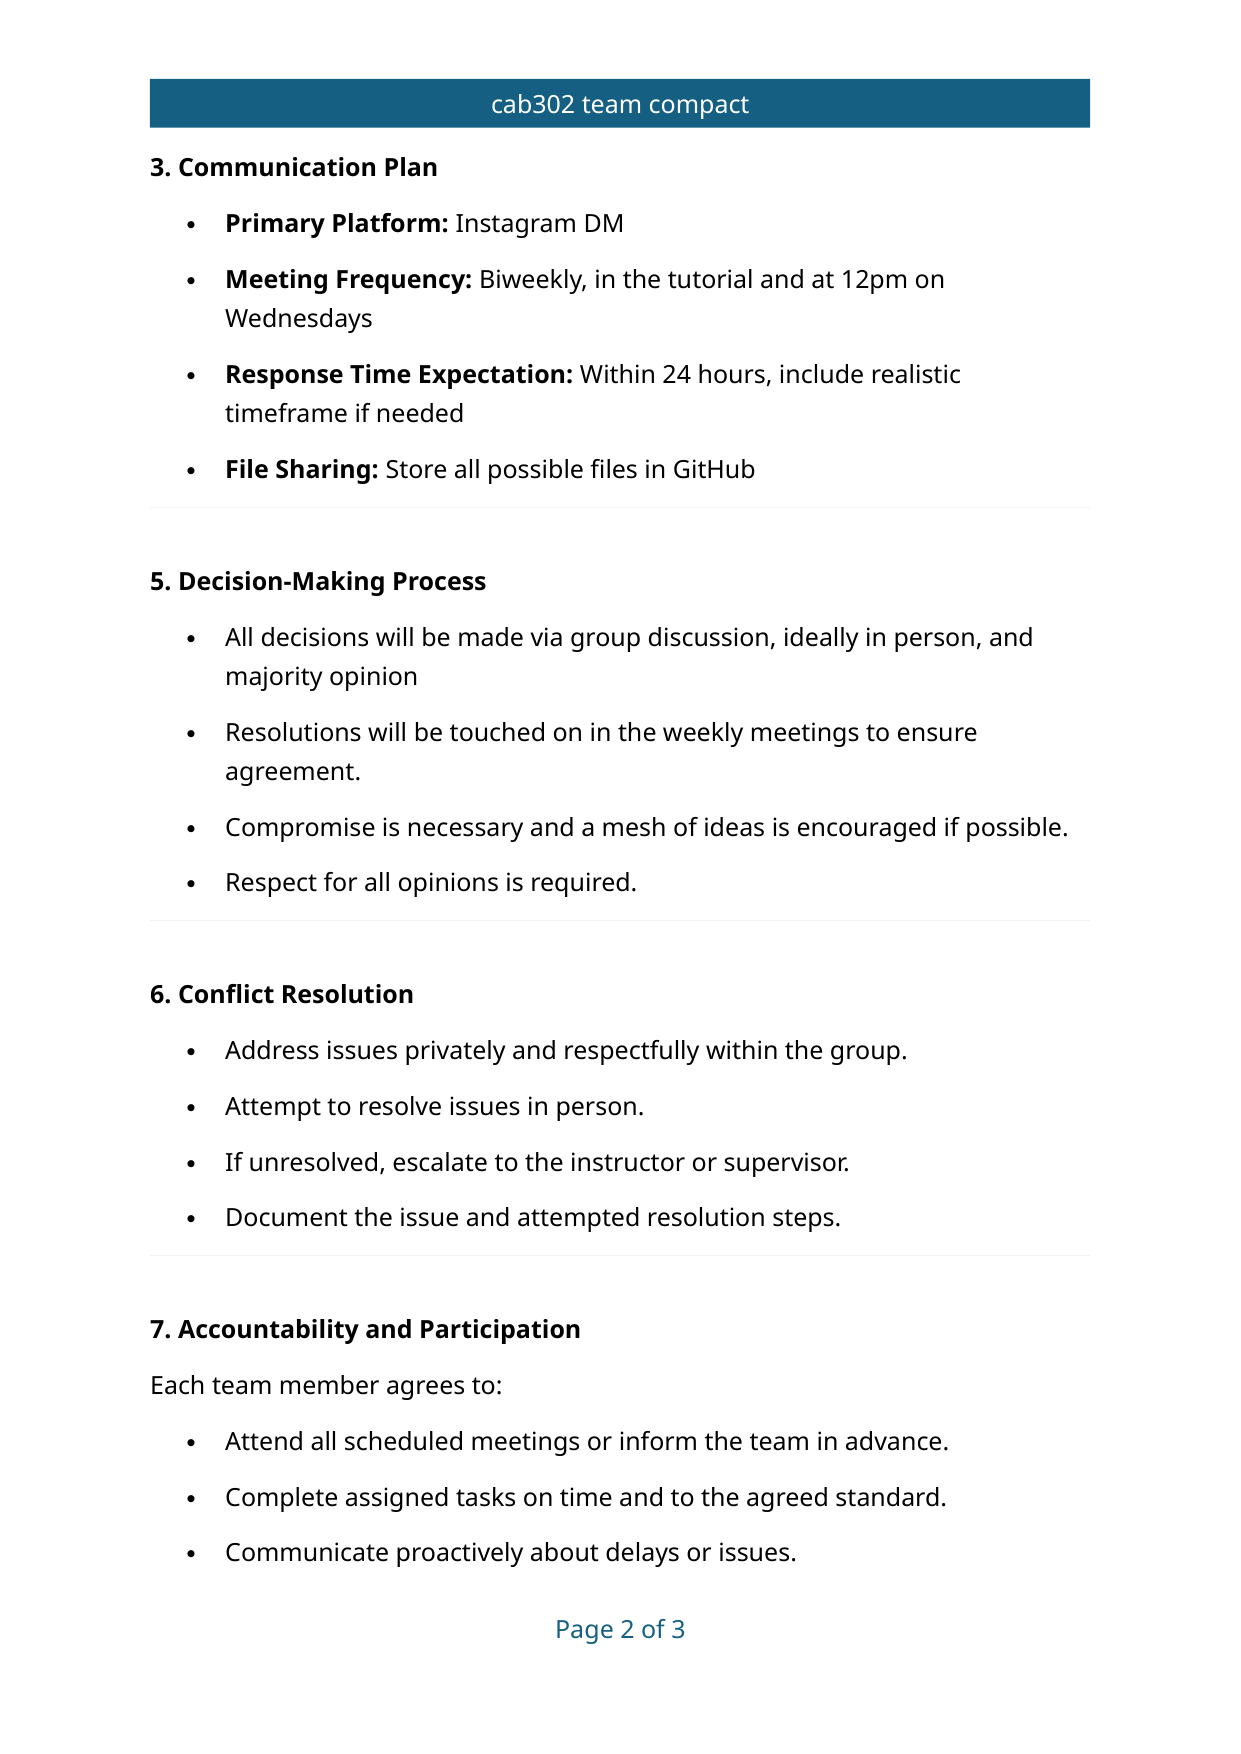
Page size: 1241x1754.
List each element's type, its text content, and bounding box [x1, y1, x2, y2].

list Primary Platform: Instagram DM [187, 206, 1090, 240]
list File Sharing: Store all possible files in GitHub [187, 452, 1090, 486]
list Address issues privately and respectfully within the group. [187, 1032, 1090, 1067]
list Respect for all opinions is required. [187, 865, 1090, 899]
list Attend all scheduled meetings or inform the team in advance. [187, 1423, 1090, 1457]
list If unresolved, escalate to the instructor or supervisor. [187, 1144, 1090, 1178]
list Meeting Frequency: Biweekly, in the tutorial and at 12pm on Wednesdays [187, 262, 1090, 335]
list Document the issue and attempted resolution steps. [187, 1200, 1090, 1234]
text Each team member agrees to: [150, 1367, 1090, 1402]
list All decisions will be made via group discussion, ideally in person, and majority opinion [187, 619, 1090, 692]
text 6. Conflict Resolution [150, 977, 1090, 1011]
list Compromise is necessary and a mesh of ideas is encouraged if possible. [187, 809, 1090, 843]
text 7. Accountability and Participation [150, 1312, 1090, 1346]
list Communicate proactively about delays or issues. [187, 1535, 1090, 1569]
list Attempt to resolve issues in person. [187, 1088, 1090, 1122]
list Complete assigned tasks on time and to the agreed standard. [187, 1479, 1090, 1513]
list Resolutions will be touched on in the weekly meetings to ensure agreement. [187, 714, 1090, 787]
text 5. Decision-Making Process [150, 563, 1090, 597]
list Response Time Expectation: Within 24 hours, include realistic timeframe if needed [187, 357, 1090, 430]
text 3. Communication Plan [150, 150, 1090, 184]
